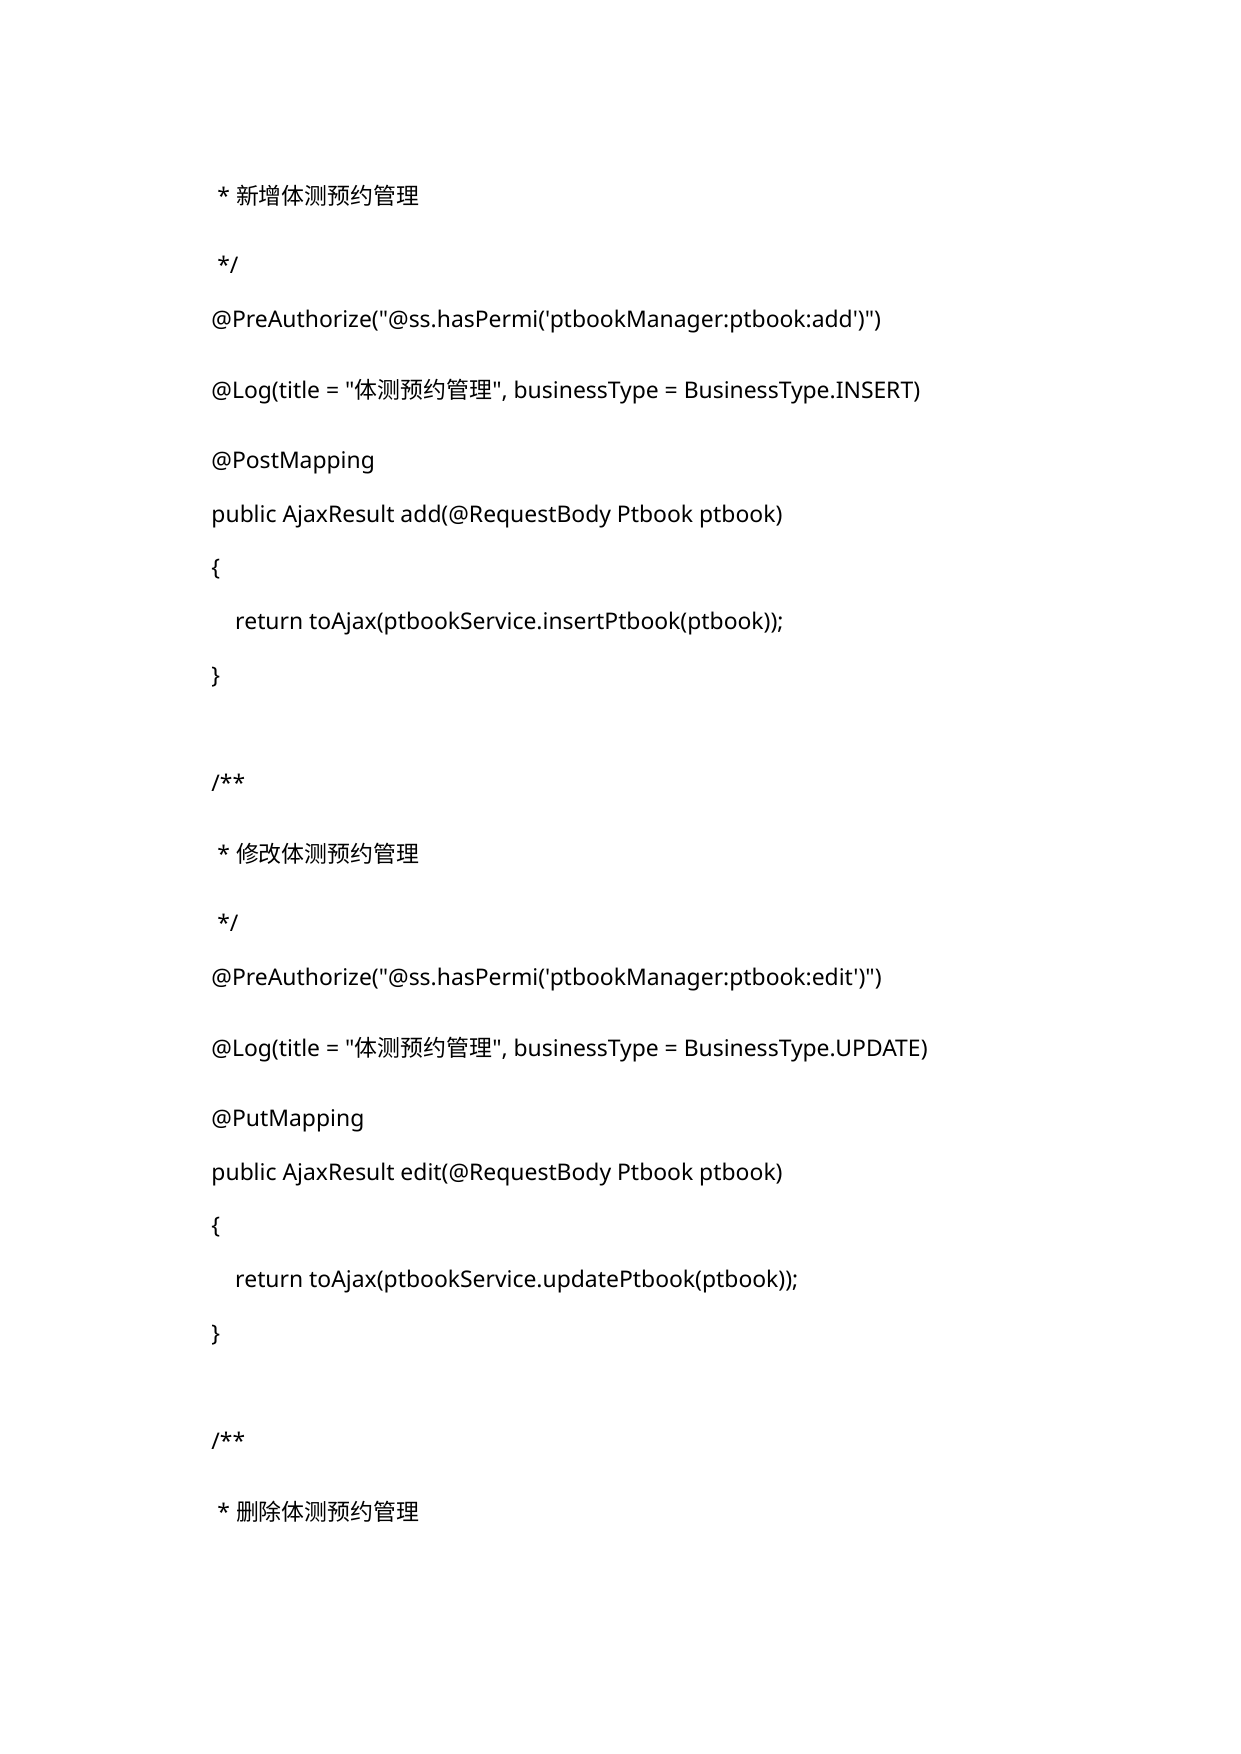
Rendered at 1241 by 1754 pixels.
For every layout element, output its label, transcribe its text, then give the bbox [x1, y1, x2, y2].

text * 修改体测预约管理 [187, 820, 1053, 885]
text { [187, 1209, 1053, 1241]
text public AjaxResult add(@RequestBody Ptbook ptbook) [187, 497, 1053, 529]
text @PostMapping [187, 443, 1053, 476]
text */ [187, 249, 1053, 281]
text @PutMapping [187, 1101, 1053, 1133]
text { [187, 551, 1053, 583]
text /** [187, 1424, 1053, 1457]
text @Log(title = "体测预约管理", businessType = BusinessType.UPDATE) [187, 1014, 1053, 1079]
text @PreAuthorize("@ss.hasPermi('ptbookManager:ptbook:edit')") [187, 961, 1053, 993]
text return toAjax(ptbookService.insertPtbook(ptbook)); [187, 604, 1053, 637]
text * 删除体测预约管理 [187, 1478, 1053, 1543]
text */ [187, 907, 1053, 939]
text } [187, 1316, 1053, 1349]
text return toAjax(ptbookService.updatePtbook(ptbook)); [187, 1263, 1053, 1295]
text @Log(title = "体测预约管理", businessType = BusinessType.INSERT) [187, 356, 1053, 421]
text } [187, 658, 1053, 691]
text @PreAuthorize("@ss.hasPermi('ptbookManager:ptbook:add')") [187, 302, 1053, 335]
text /** [187, 766, 1053, 799]
text * 新增体测预约管理 [187, 162, 1053, 227]
text public AjaxResult edit(@RequestBody Ptbook ptbook) [187, 1155, 1053, 1187]
